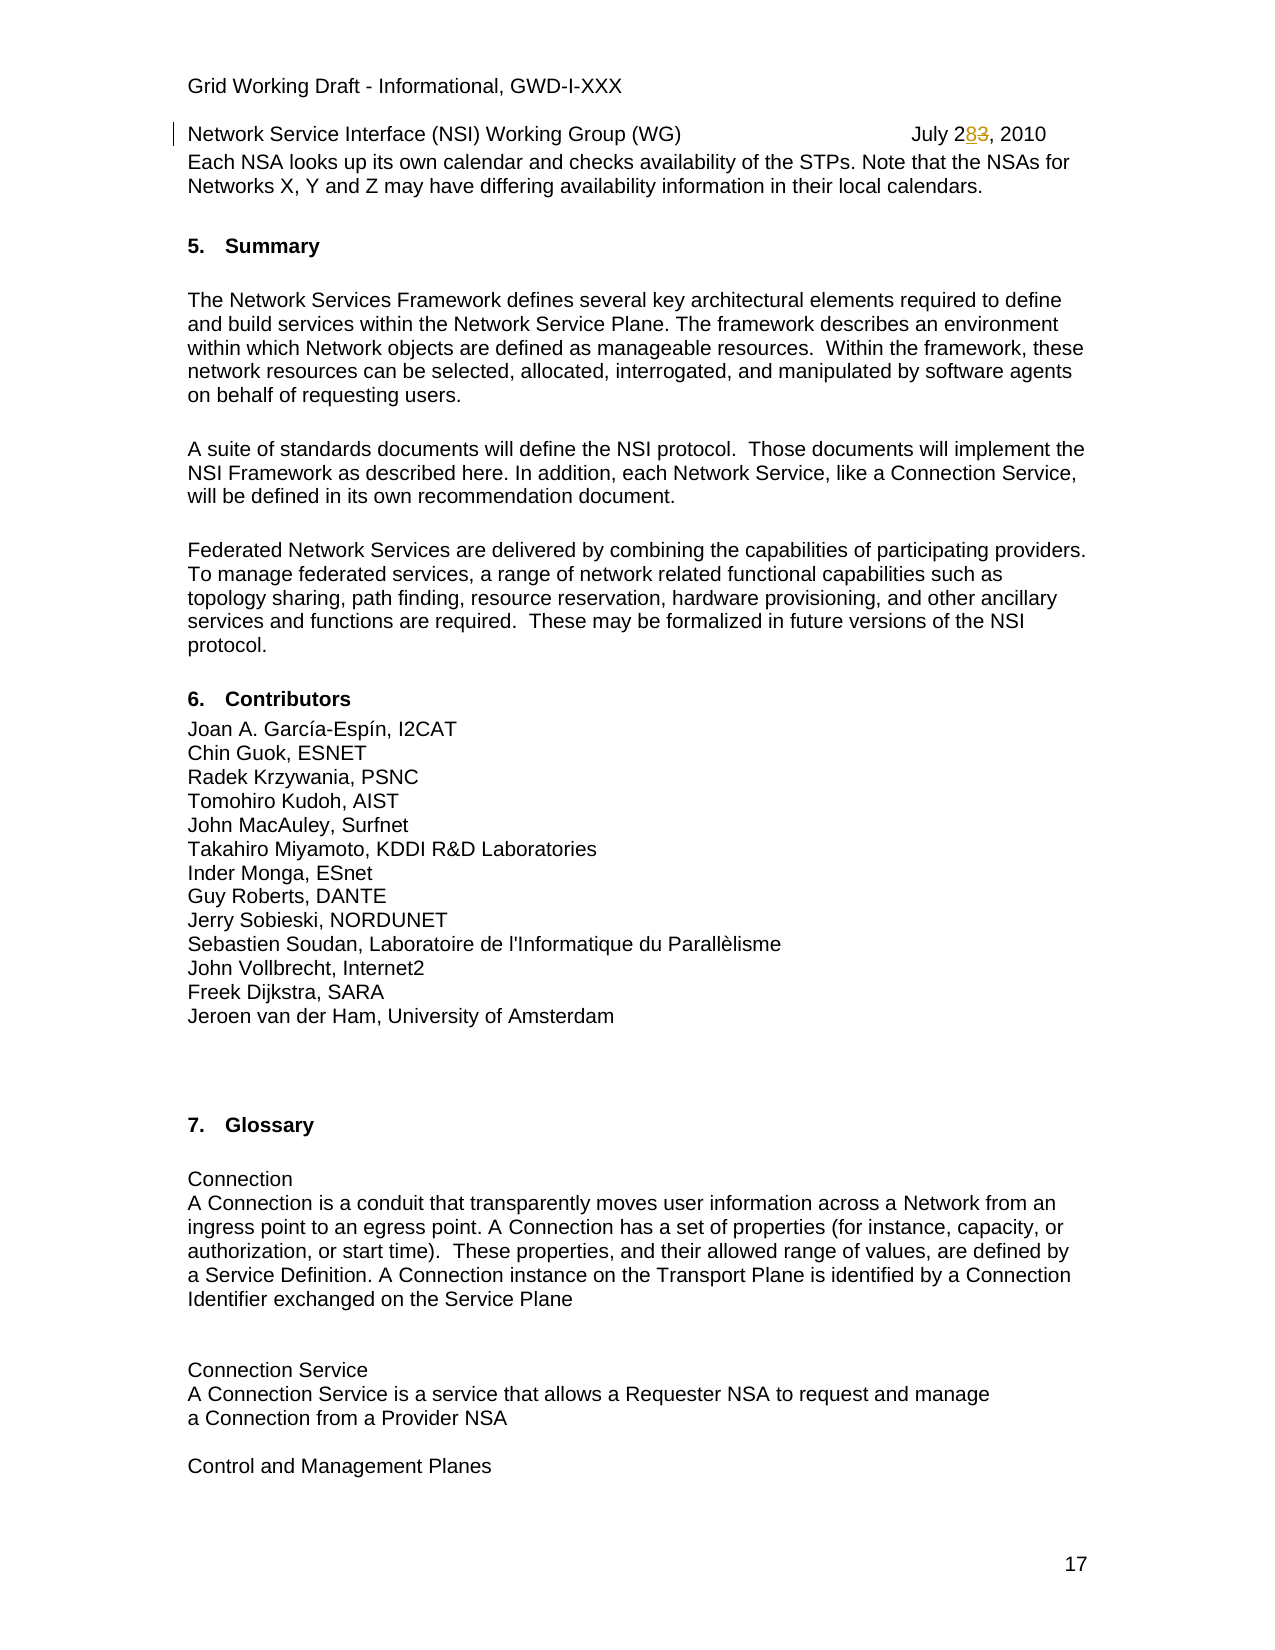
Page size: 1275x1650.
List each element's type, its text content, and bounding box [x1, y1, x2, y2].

text Jeroen van der Ham, University of Amsterdam [187, 1004, 1087, 1028]
text Sebastien Soudan, Laboratoire de l'Informatique du Parallèlisme [187, 932, 1087, 956]
text Takahiro Miyamoto, KDDI R&D Laboratories [187, 836, 1087, 860]
text Tomohiro Kudoh, AIST [187, 788, 1087, 812]
text Connection [187, 1167, 1087, 1191]
text Freek Dijkstra, SARA [187, 980, 1087, 1004]
text Radek Krzywania, PSNC [187, 764, 1087, 788]
text John MacAuley, Surfnet [187, 812, 1087, 836]
subtitle Glossary [187, 1112, 1087, 1136]
text John Vollbrecht, Internet2 [187, 956, 1087, 980]
text Each NSA looks up its own calendar and checks availability of the STPs. Note that the NSAs for Networks X, Y and Z may have differing availability information in their local calendars. [187, 150, 1087, 198]
subtitle Contributors [187, 686, 1087, 710]
text A Connection Service is a service that allows a Requester NSA to request and manage a Connection from a Provider NSA [187, 1382, 1087, 1430]
text Connection Service [187, 1358, 1087, 1382]
text Inder Monga, ESnet [187, 860, 1087, 884]
text Federated Network Services are delivered by combining the capabilities of participating providers. To manage federated services, a range of network related functional capabilities such as topology sharing, path finding, resource reservation, hardware provisioning, and other ancillary services and functions are required. These may be formalized in future versions of the NSI protocol. [187, 537, 1087, 657]
subtitle Summary [187, 234, 1087, 258]
text A Connection is a conduit that transparently moves user information across a Network from an ingress point to an egress point. A Connection has a set of properties (for instance, capacity, or authorization, or start time). These properties, and their allowed range of values, are defined by a Service Definition. A Connection instance on the Transport Plane is identified by a Connection Identifier exchanged on the Service Plane [187, 1191, 1087, 1310]
text A suite of standards documents will define the NSI protocol. Those documents will implement the NSI Framework as described here. In addition, each Network Service, like a Connection Service, will be defined in its own recommendation document. [187, 436, 1087, 508]
text Joan A. García-Espín, I2CAT [187, 717, 1087, 741]
text Guy Roberts, DANTE [187, 884, 1087, 908]
text Chin Guok, ESNET [187, 741, 1087, 764]
text The Network Services Framework defines several key architectural elements required to define and build services within the Network Service Plane. The framework describes an environment within which Network objects are defined as manageable resources. Within the framework, these network resources can be selected, allocated, interrogated, and manipulated by software agents on behalf of requesting users. [187, 287, 1087, 407]
text Jerry Sobieski, NORDUNET [187, 908, 1087, 932]
text Control and Management Planes [187, 1454, 1087, 1478]
